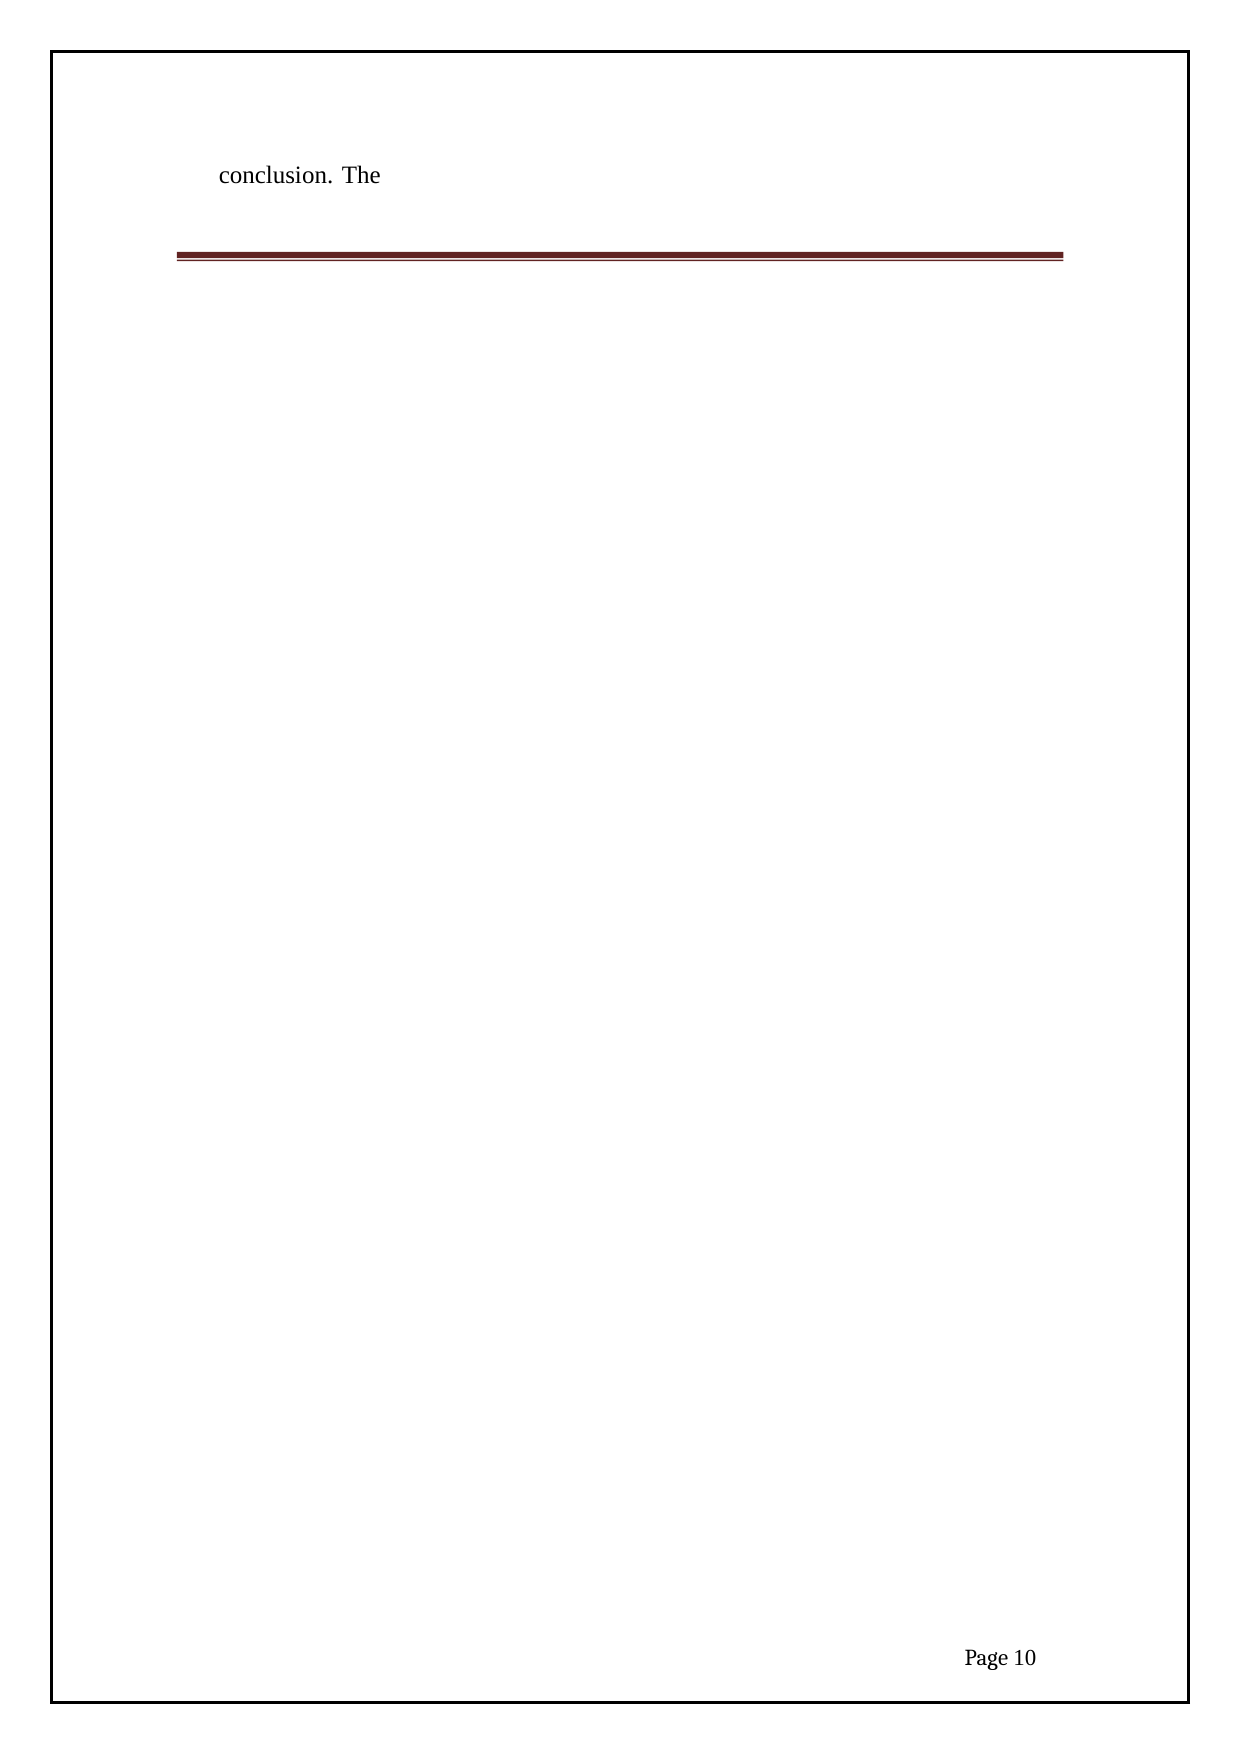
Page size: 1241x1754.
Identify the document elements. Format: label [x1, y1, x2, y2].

text [217, 160, 1049, 189]
